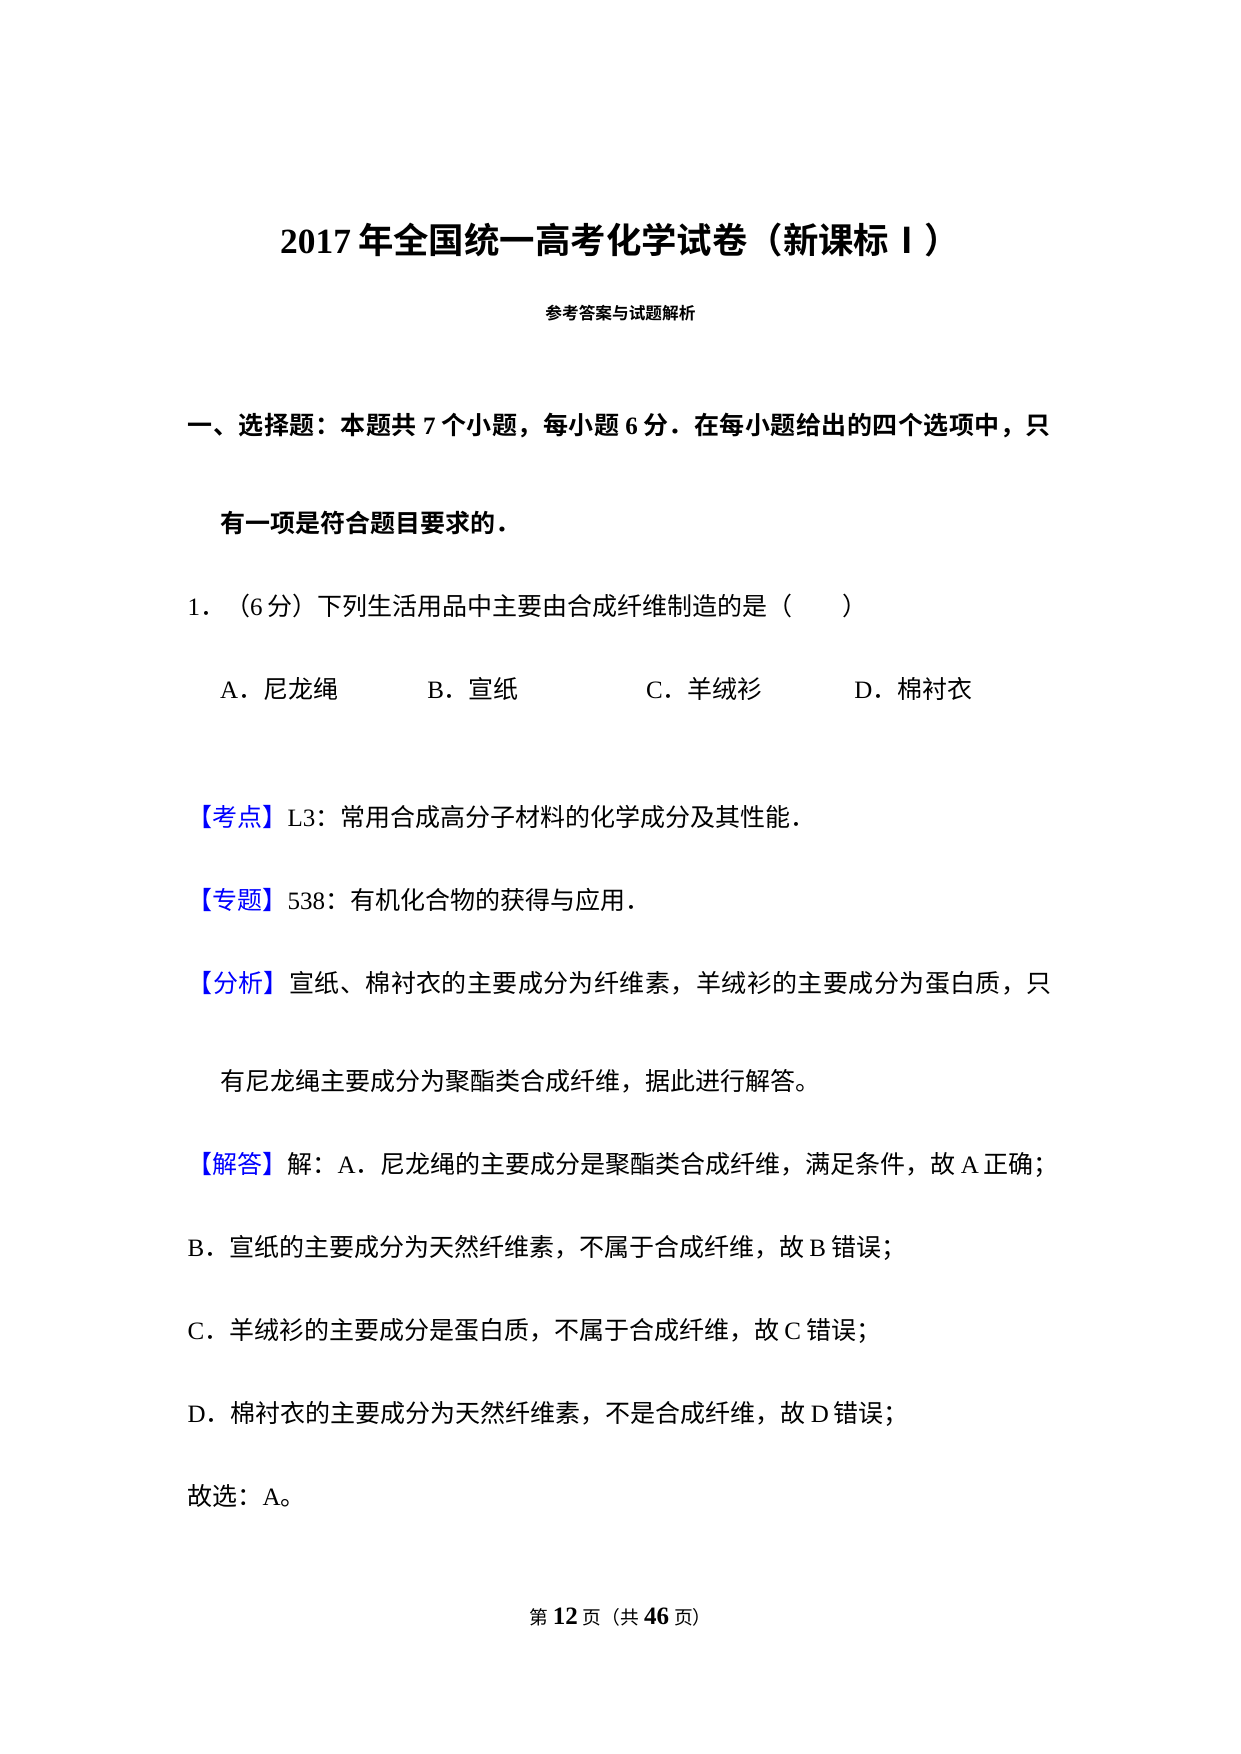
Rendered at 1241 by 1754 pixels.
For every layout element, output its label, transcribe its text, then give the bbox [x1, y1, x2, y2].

text 【解答】解：A．尼龙绳的主要成分是聚酯类合成纤维，满足条件，故A正确； [187, 1130, 1053, 1195]
text B．宣纸的主要成分为天然纤维素，不属于合成纤维，故B错误； [187, 1213, 1053, 1278]
text 【考点】L3：常用合成高分子材料的化学成分及其性能．菁优网版权所有 [187, 783, 1053, 848]
text 参考答案与试题解析 [187, 296, 1053, 329]
text D．棉衬衣的主要成分为天然纤维素，不是合成纤维，故D错误； [187, 1379, 1053, 1444]
text 故选：A。 [187, 1462, 1053, 1527]
text 【分析】宣纸、棉衬衣的主要成分为纤维素，羊绒衫的主要成分为蛋白质，只有尼龙绳主要成分为聚酯类合成纤维，据此进行解答。 [187, 949, 1053, 1112]
text 2017年全国统一高考化学试卷（新课标Ⅰ） [187, 206, 1053, 271]
text A．尼龙绳 B．宣纸 C．羊绒衫 D．棉衬衣 [187, 655, 1053, 720]
text 1．（6分）下列生活用品中主要由合成纤维制造的是（ ） [187, 572, 1053, 637]
text 【专题】538：有机化合物的获得与应用． [187, 866, 1053, 931]
text C．羊绒衫的主要成分是蛋白质，不属于合成纤维，故C错误； [187, 1296, 1053, 1361]
text 一、选择题：本题共7个小题，每小题6分．在每小题给出的四个选项中，只有一项是符合题目要求的． [187, 391, 1053, 554]
